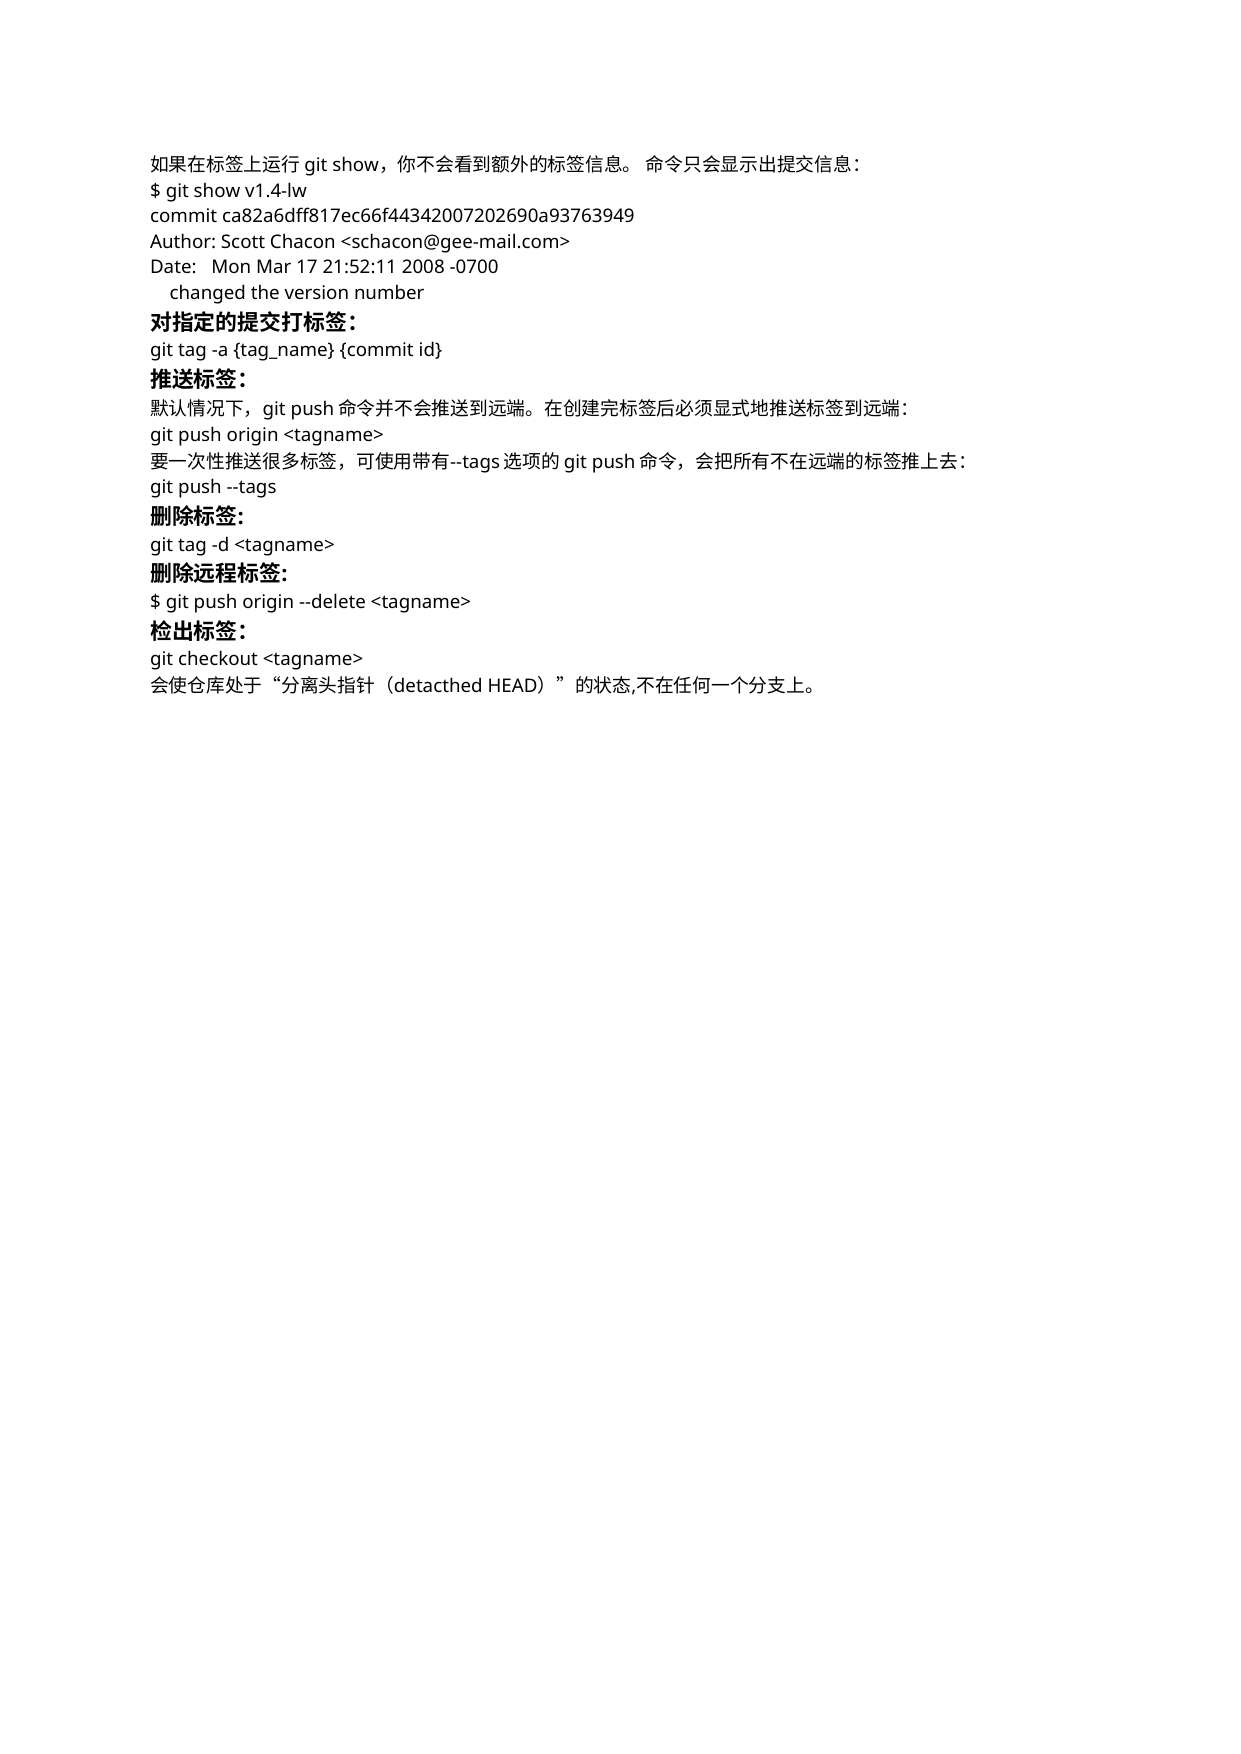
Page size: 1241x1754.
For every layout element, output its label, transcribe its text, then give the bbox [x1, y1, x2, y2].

text 默认情况下，git push命令并不会推送到远端。在创建完标签后必须显式地推送标签到远端： [150, 394, 1090, 421]
text commit ca82a6dff817ec66f44342007202690a93763949 [150, 203, 1090, 228]
text git tag -d <tagname> [150, 531, 1090, 556]
text 删除远程标签: [150, 556, 1090, 588]
text git push origin <tagname> [150, 421, 1090, 446]
text git push --tags [150, 473, 1090, 499]
text 如果在标签上运行 git show，你不会看到额外的标签信息。 命令只会显示出提交信息： [150, 150, 1090, 177]
text Date: Mon Mar 17 21:52:11 2008 -0700 [150, 254, 1090, 279]
text $ git show v1.4-lw [150, 177, 1090, 203]
text 删除标签: [150, 499, 1090, 531]
text 会使仓库处于“分离头指针（detacthed HEAD）”的状态,不在任何一个分支上。 [150, 671, 1090, 698]
text Author: Scott Chacon <schacon@gee-mail.com> [150, 228, 1090, 254]
text changed the version number [150, 279, 1090, 305]
text 要一次性推送很多标签，可使用带有--tags选项的git push命令，会把所有不在远端的标签推上去： [150, 446, 1090, 473]
text $ git push origin --delete <tagname> [150, 588, 1090, 614]
text 推送标签： [150, 362, 1090, 394]
text 检出标签： [150, 614, 1090, 645]
text git tag -a {tag_name} {commit id} [150, 336, 1090, 362]
text 对指定的提交打标签： [150, 305, 1090, 336]
text git checkout <tagname> [150, 645, 1090, 671]
